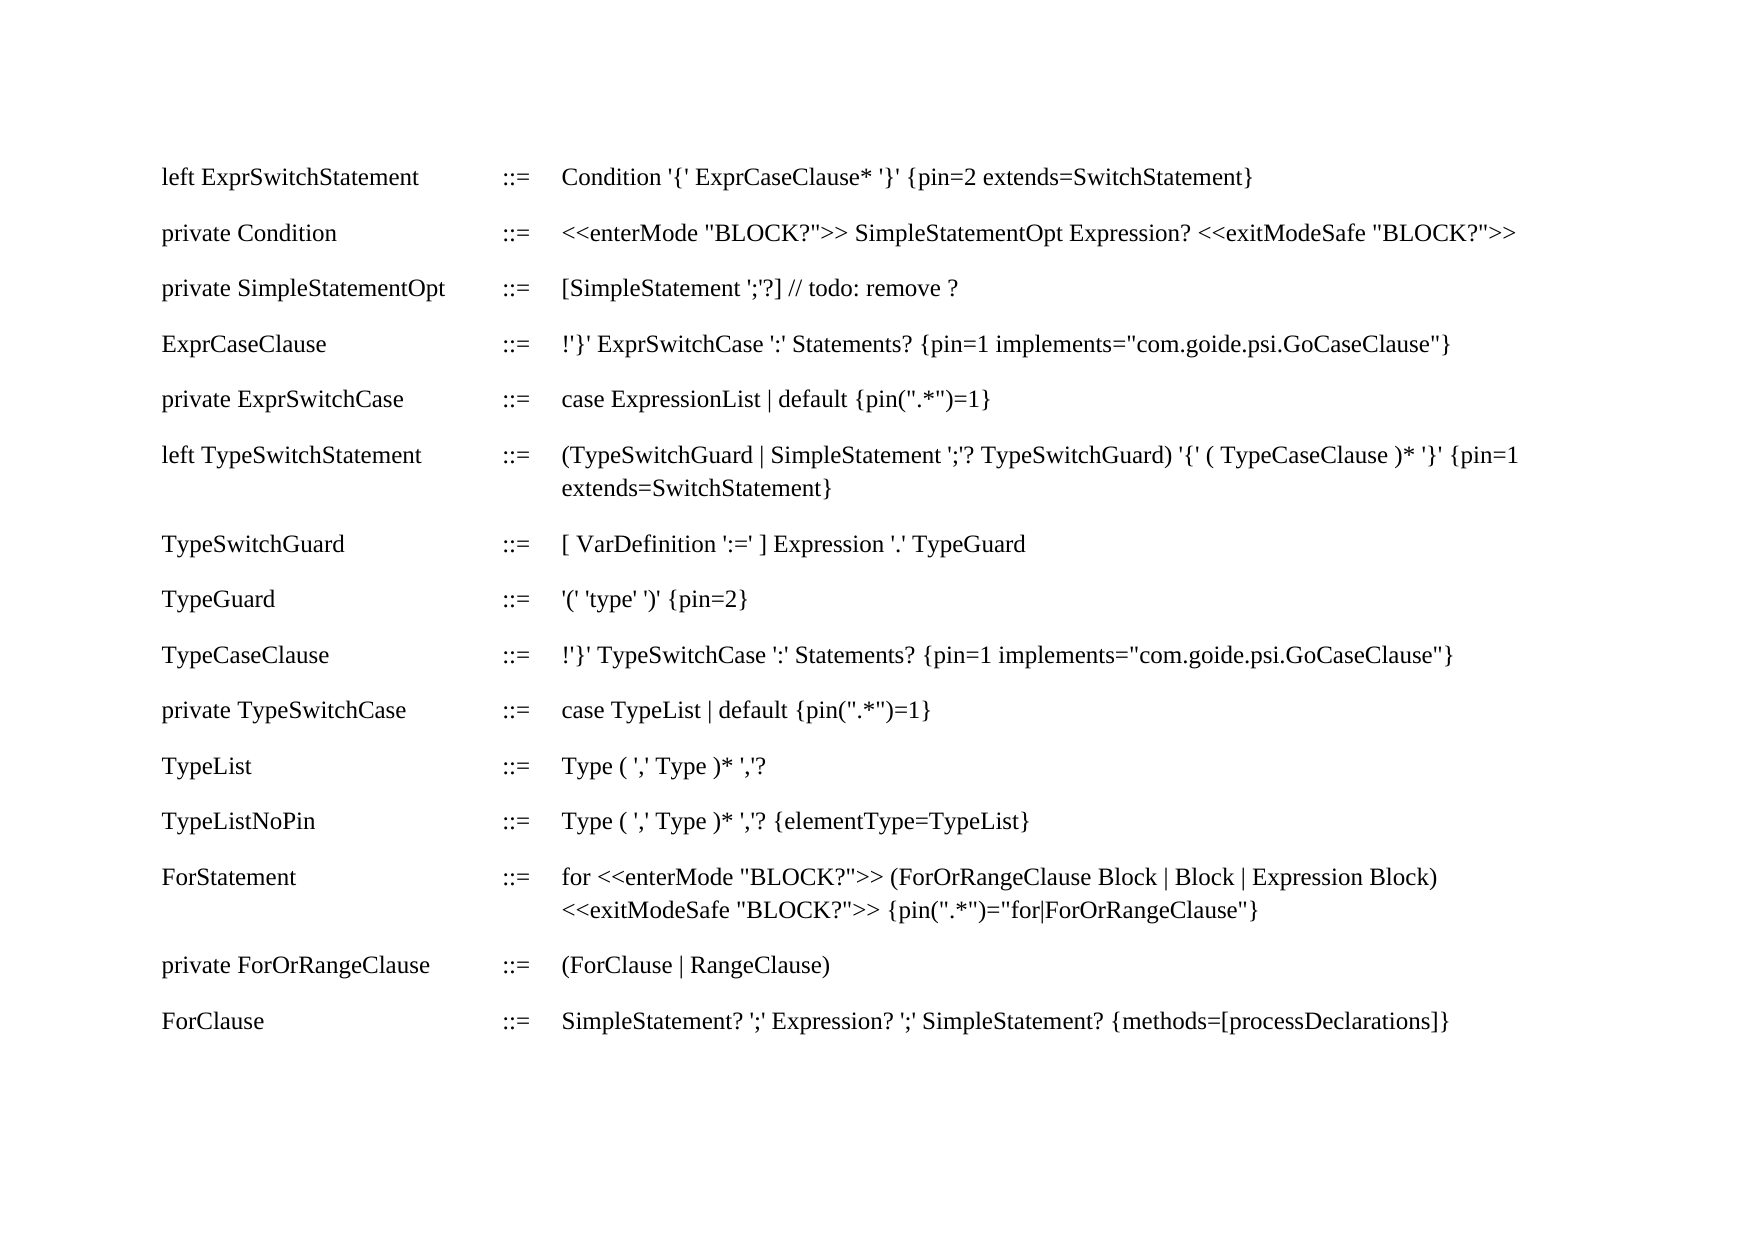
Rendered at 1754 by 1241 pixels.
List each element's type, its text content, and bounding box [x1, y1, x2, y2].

table_cell ::= [493, 995, 550, 1049]
table_cell TypeCaseClause [152, 629, 491, 683]
table_cell '(' 'type' ')' {pin=2} [552, 574, 1599, 627]
table_cell ::= [493, 796, 550, 849]
table_cell ::= [493, 263, 550, 317]
table_cell ::= [493, 574, 550, 627]
table_cell Type ( ',' Type )* ','? {elementType=TypeList} [552, 796, 1599, 849]
table_cell ::= [493, 319, 550, 372]
table_cell ForClause [152, 995, 491, 1049]
table_cell !'}' TypeSwitchCase ':' Statements? {pin=1 implements="com.goide.psi.GoCaseClause"} [552, 629, 1599, 683]
table_cell ::= [493, 851, 550, 938]
table_cell ::= [493, 740, 550, 794]
table_cell ::= [493, 430, 550, 516]
table_cell private SimpleStatementOpt [152, 263, 491, 317]
table_cell Type ( ',' Type )* ','? [552, 740, 1599, 794]
table_cell ::= [493, 685, 550, 738]
table_cell ::= [493, 518, 550, 572]
table_cell TypeList [152, 740, 491, 794]
table_cell Condition '{' ExprCaseClause* '}' {pin=2 extends=SwitchStatement} [552, 152, 1599, 206]
table_cell private TypeSwitchCase [152, 685, 491, 738]
table_cell for <<enterMode "BLOCK?">> (ForOrRangeClause Block | Block | Expression Block) <<exitModeSafe "BLOCK?">> {pin(".*")="for|ForOrRangeClause"} [552, 851, 1599, 938]
table_cell ::= [493, 940, 550, 993]
table_cell <<enterMode "BLOCK?">> SimpleStatementOpt Expression? <<exitModeSafe "BLOCK?">> [552, 208, 1599, 261]
table_cell [ VarDefinition ':=' ] Expression '.' TypeGuard [552, 518, 1599, 572]
table_cell ForStatement [152, 851, 491, 938]
table_cell TypeSwitchGuard [152, 518, 491, 572]
table_cell private Condition [152, 208, 491, 261]
table_cell !'}' ExprSwitchCase ':' Statements? {pin=1 implements="com.goide.psi.GoCaseClause"} [552, 319, 1599, 372]
table_cell ::= [493, 152, 550, 206]
table_cell case TypeList | default {pin(".*")=1} [552, 685, 1599, 738]
table_cell (ForClause | RangeClause) [552, 940, 1599, 993]
table_cell private ForOrRangeClause [152, 940, 491, 993]
table_cell private ExprSwitchCase [152, 374, 491, 428]
table_cell left ExprSwitchStatement [152, 152, 491, 206]
table_cell [SimpleStatement ';'?] // todo: remove ? [552, 263, 1599, 317]
table_cell ::= [493, 629, 550, 683]
table_cell TypeListNoPin [152, 796, 491, 849]
table_cell left TypeSwitchStatement [152, 430, 491, 516]
table_cell ::= [493, 208, 550, 261]
table_cell TypeGuard [152, 574, 491, 627]
table_cell ::= [493, 374, 550, 428]
table_cell case ExpressionList | default {pin(".*")=1} [552, 374, 1599, 428]
table_cell SimpleStatement? ';' Expression? ';' SimpleStatement? {methods=[processDeclarations]} [552, 995, 1599, 1049]
table_cell ExprCaseClause [152, 319, 491, 372]
table_cell (TypeSwitchGuard | SimpleStatement ';'? TypeSwitchGuard) '{' ( TypeCaseClause )* '}' {pin=1 extends=SwitchStatement} [552, 430, 1599, 516]
